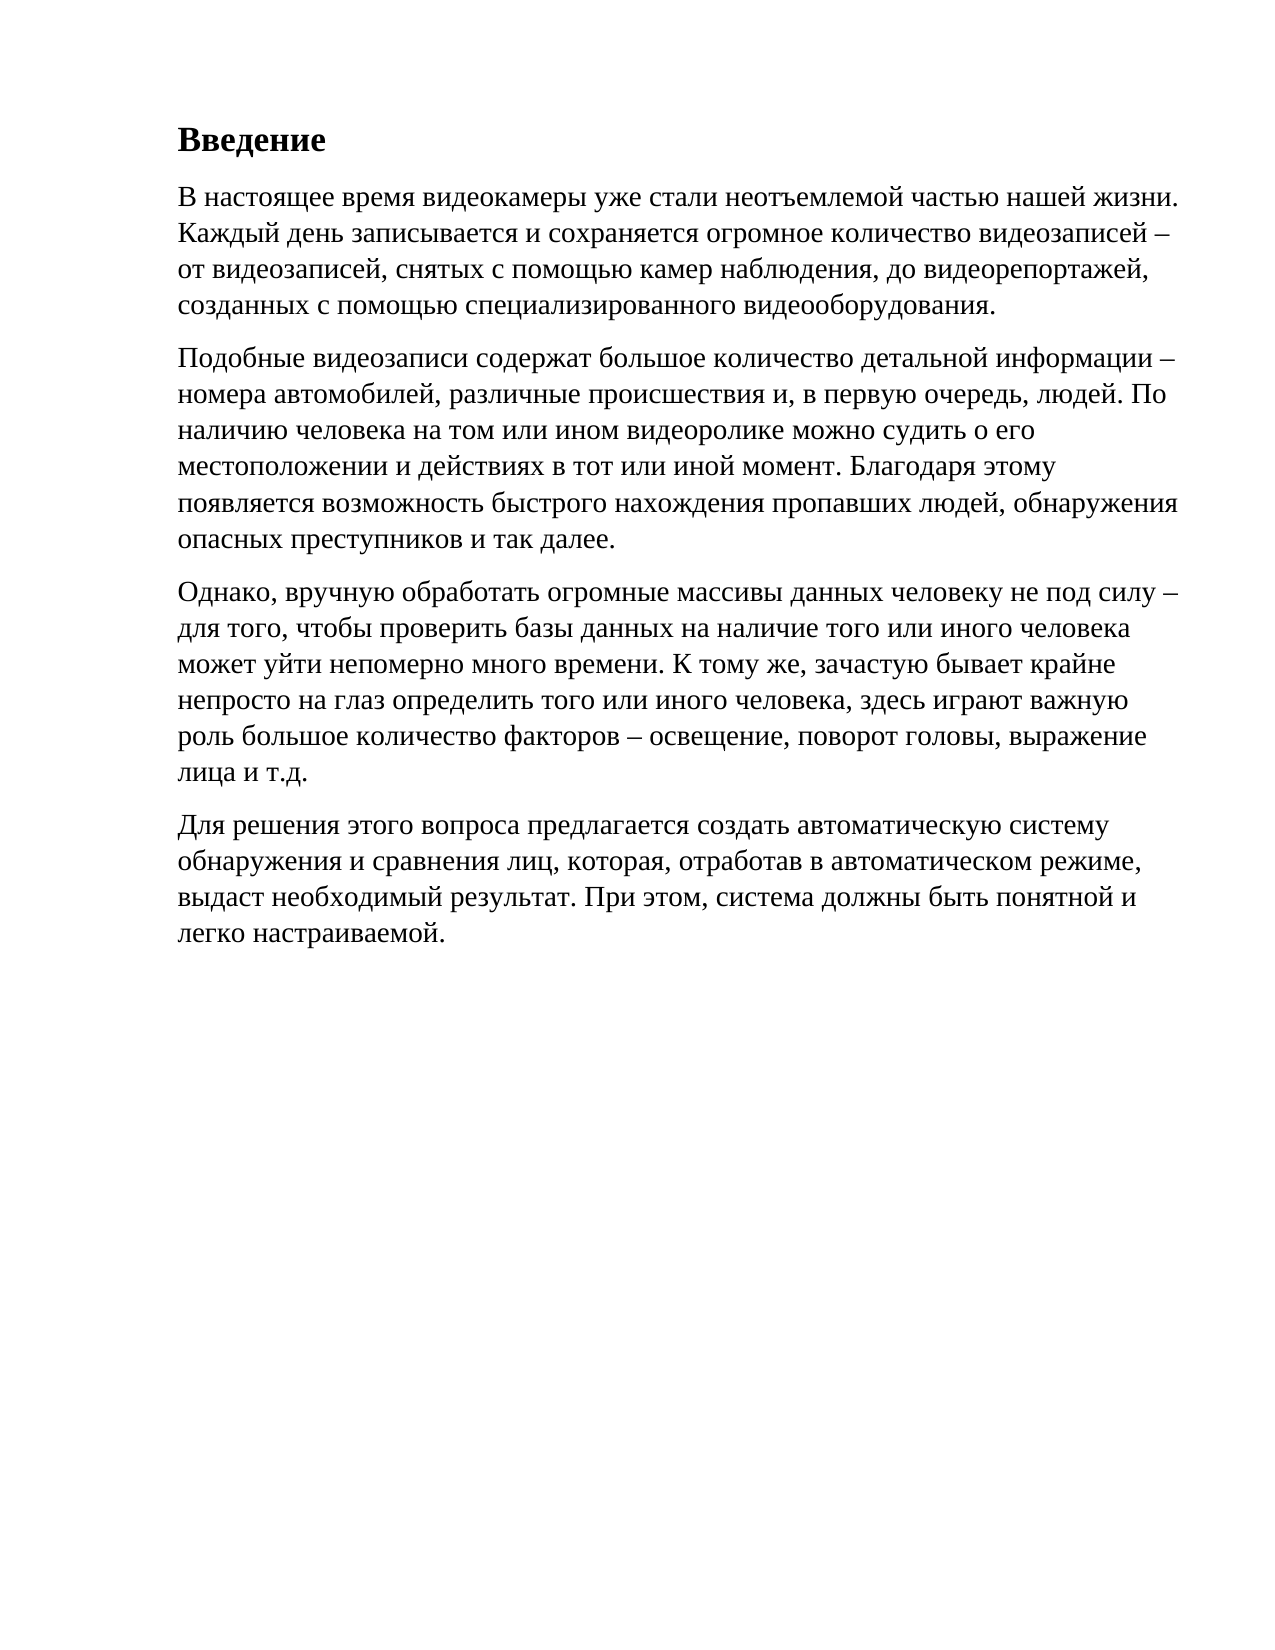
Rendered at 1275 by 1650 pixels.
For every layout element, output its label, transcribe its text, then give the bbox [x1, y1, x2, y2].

text Для решения этого вопроса предлагается создать автоматическую систему обнаружения и сравнения лиц, которая, отработав в автоматическом режиме, выдаст необходимый результат. При этом, система должны быть понятной и легко настраиваемой.Постановка задачи [177, 807, 1186, 949]
text Однако, вручную обработать огромные массивы данных человеку не под силу – для того, чтобы проверить базы данных на наличие того или иного человека может уйти непомерно много времени. К тому же, зачастую бывает крайне непросто на глаз определить того или иного человека, здесь играют важную роль большое количество факторов – освещение, поворот головы, выражение лица и т.д. [177, 574, 1186, 788]
text В настоящее время видеокамеры уже стали неотъемлемой частью нашей жизни. Каждый день записывается и сохраняется огромное количество видеозаписей – от видеозаписей, снятых с помощью камер наблюдения, до видеорепортажей, созданных с помощью специализированного видеооборудования. [177, 179, 1186, 321]
text Подобные видеозаписи содержат большое количество детальной информации – номера автомобилей, различные происшествия и, в первую очередь, людей. По наличию человека на том или ином видеоролике можно судить о его местоположении и действиях в тот или иной момент. Благодаря этому появляется возможность быстрого нахождения пропавших людей, обнаружения опасных преступников и так далее. [177, 340, 1186, 554]
text Введение [177, 118, 1186, 159]
